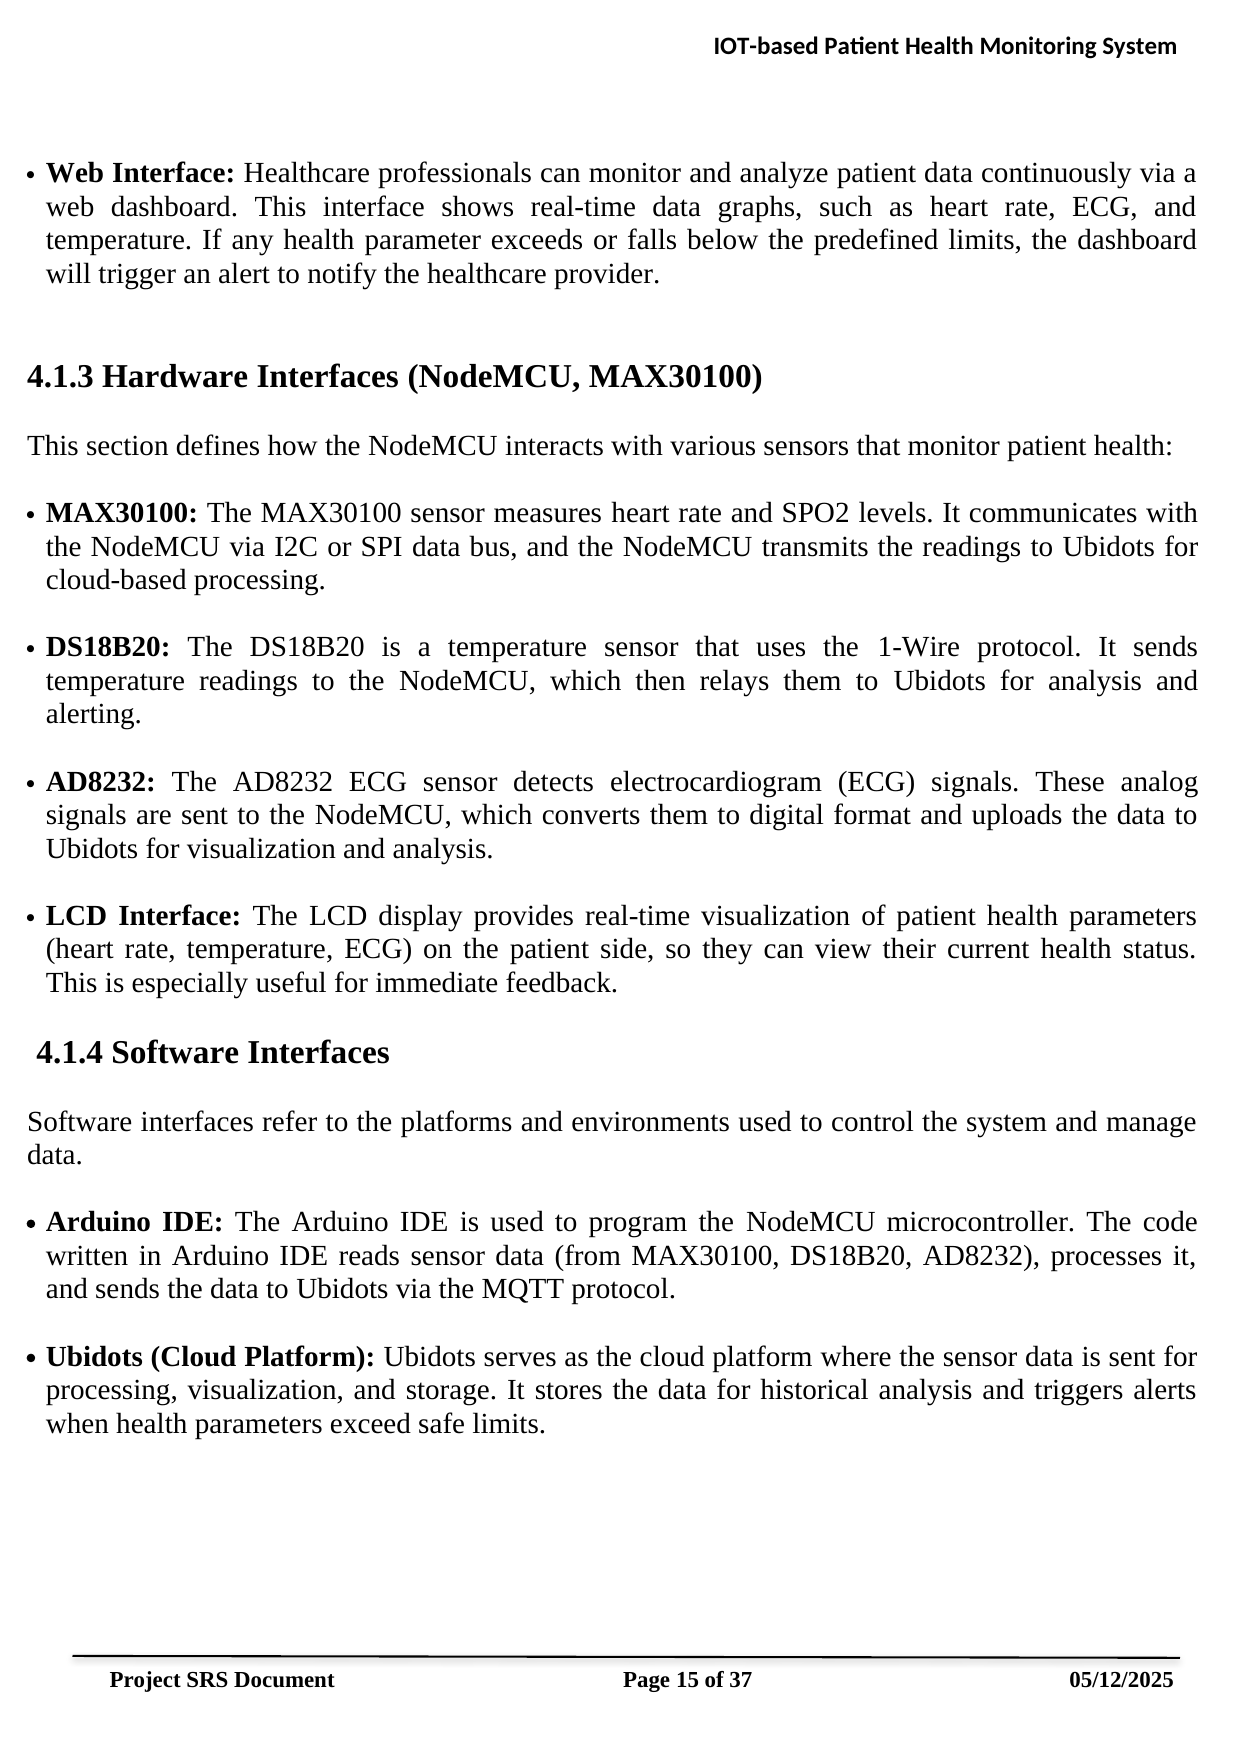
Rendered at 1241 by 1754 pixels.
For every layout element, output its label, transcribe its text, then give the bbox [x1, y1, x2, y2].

list LCD Interface: The LCD display provides real-time visualization of patient health parameters (heart rate, temperature, ECG) on the patient side, so they can view their current health status. This is especially useful for immediate feedback. [27, 898, 1198, 998]
text This section defines how the NodeMCU interacts with various sensors that monitor patient health: [27, 428, 1198, 462]
text 4.1.3 Hardware Interfaces (NodeMCU, MAX30100) [27, 356, 1209, 395]
list Web Interface: Healthcare professionals can monitor and analyze patient data continuously via a web dashboard. This interface shows real-time data graphs, such as heart rate, ECG, and temperature. If any health parameter exceeds or falls below the predefined limits, the dashboard will trigger an alert to notify the healthcare provider. [27, 155, 1198, 289]
list DS18B20: The DS18B20 is a temperature sensor that uses the 1-Wire protocol. It sends temperature readings to the NodeMCU, which then relays them to Ubidots for analysis and alerting. [27, 629, 1198, 730]
list Arduino IDE: The Arduino IDE is used to program the NodeMCU microcontroller. The code written in Arduino IDE reads sensor data (from MAX30100, DS18B20, AD8232), processes it, and sends the data to Ubidots via the MQTT protocol. [27, 1204, 1198, 1305]
list Ubidots (Cloud Platform): Ubidots serves as the cloud platform where the sensor data is sent for processing, visualization, and storage. It stores the data for historical analysis and triggers alerts when health parameters exceed safe limits. [27, 1339, 1198, 1439]
list MAX30100: The MAX30100 sensor measures heart rate and SPO2 levels. It communicates with the NodeMCU via I2C or SPI data bus, and the NodeMCU transmits the readings to Ubidots for cloud-based processing. [27, 495, 1198, 596]
text 4.1.4 Software Interfaces [36, 1032, 1209, 1070]
list AD8232: The AD8232 ECG sensor detects electrocardiogram (ECG) signals. These analog signals are sent to the NodeMCU, which converts them to digital format and uploads the data to Ubidots for visualization and analysis. [27, 764, 1198, 864]
text Software interfaces refer to the platforms and environments used to control the system and manage data. [27, 1104, 1198, 1171]
